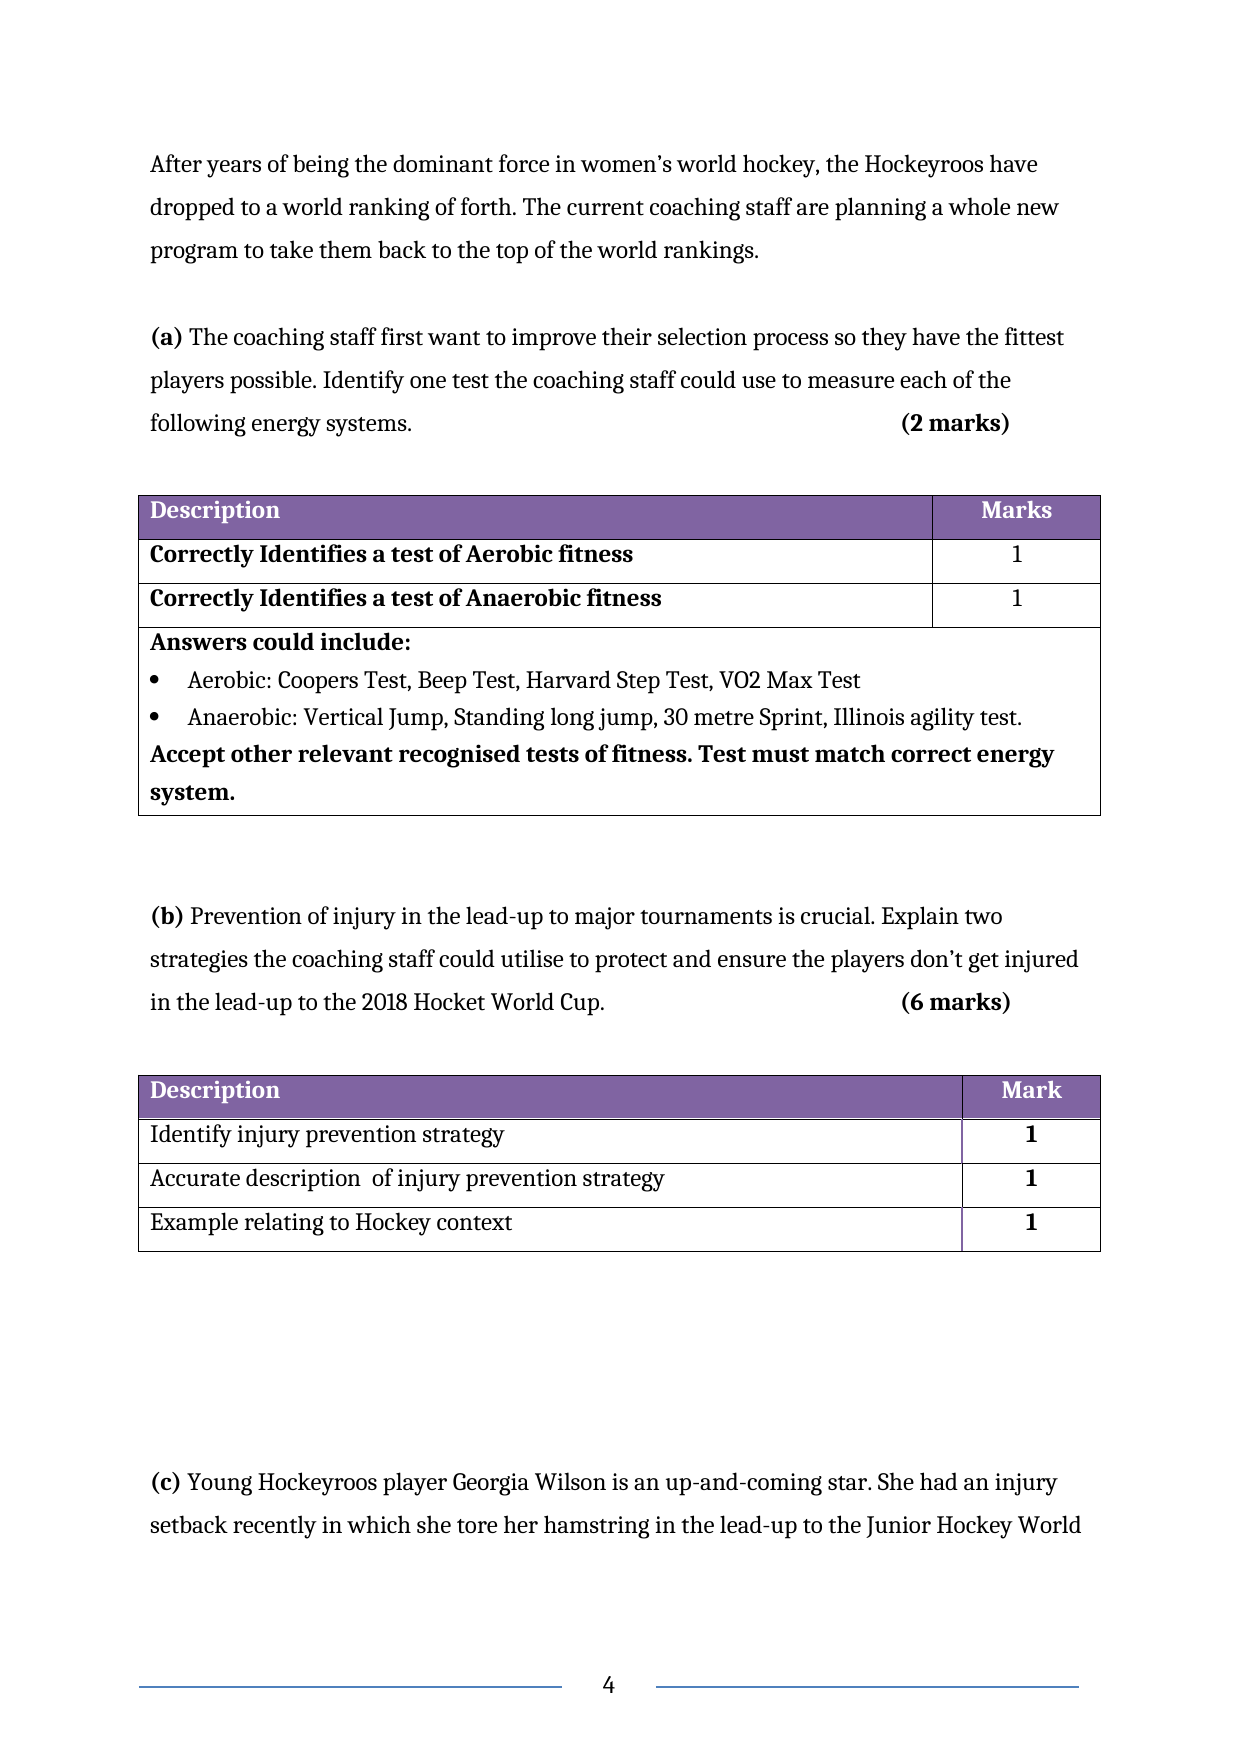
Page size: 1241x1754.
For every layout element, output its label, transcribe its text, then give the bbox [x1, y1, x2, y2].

table_header Description [139, 1076, 962, 1118]
table_cell Answers could include: Aerobic: Coopers Test, Beep Test, Harvard Step Test, VO2 Max Test Anaerobic: Vertical Jump, Standing long jump, 30 metre Sprint, Illinois agility test. Accept other relevant recognised tests of fitness. Test must match correct energy system. [139, 628, 1100, 815]
table_cell 1 [933, 584, 1100, 627]
text After years of being the dominant force in women’s world hockey, the Hockeyroos have dropped to a world ranking of forth. The current coaching staff are planning a whole new program to take them back to the top of the world rankings. [150, 150, 1090, 265]
table_cell Correctly Identifies a test of Anaerobic fitness [139, 584, 932, 627]
table_cell Accurate description of injury prevention strategy [139, 1164, 962, 1207]
table_cell Correctly Identifies a test of Aerobic fitness [139, 540, 932, 583]
text (b) Prevention of injury in the lead-up to major tournaments is crucial. Explain two strategies the coaching staff could utilise to protect and ensure the players don’t get injured in the lead-up to the 2018 Hocket World Cup. (6 marks) [150, 902, 1090, 1017]
table_cell Identify injury prevention strategy [139, 1120, 961, 1163]
table_header Description [139, 496, 932, 539]
table_header Marks [933, 496, 1100, 539]
table_cell 1 [963, 1164, 1100, 1207]
table_cell 1 [963, 1120, 1100, 1163]
text (a) The coaching staff first want to improve their selection process so they have the fittest players possible. Identify one test the coaching staff could use to measure each of the following energy systems. (2 marks) [150, 322, 1090, 437]
table_cell 1 [963, 1208, 1100, 1251]
table_header Mark [963, 1076, 1100, 1118]
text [150, 1467, 1090, 1539]
table_cell Example relating to Hockey context [139, 1208, 961, 1251]
table_cell 1 [933, 540, 1100, 583]
